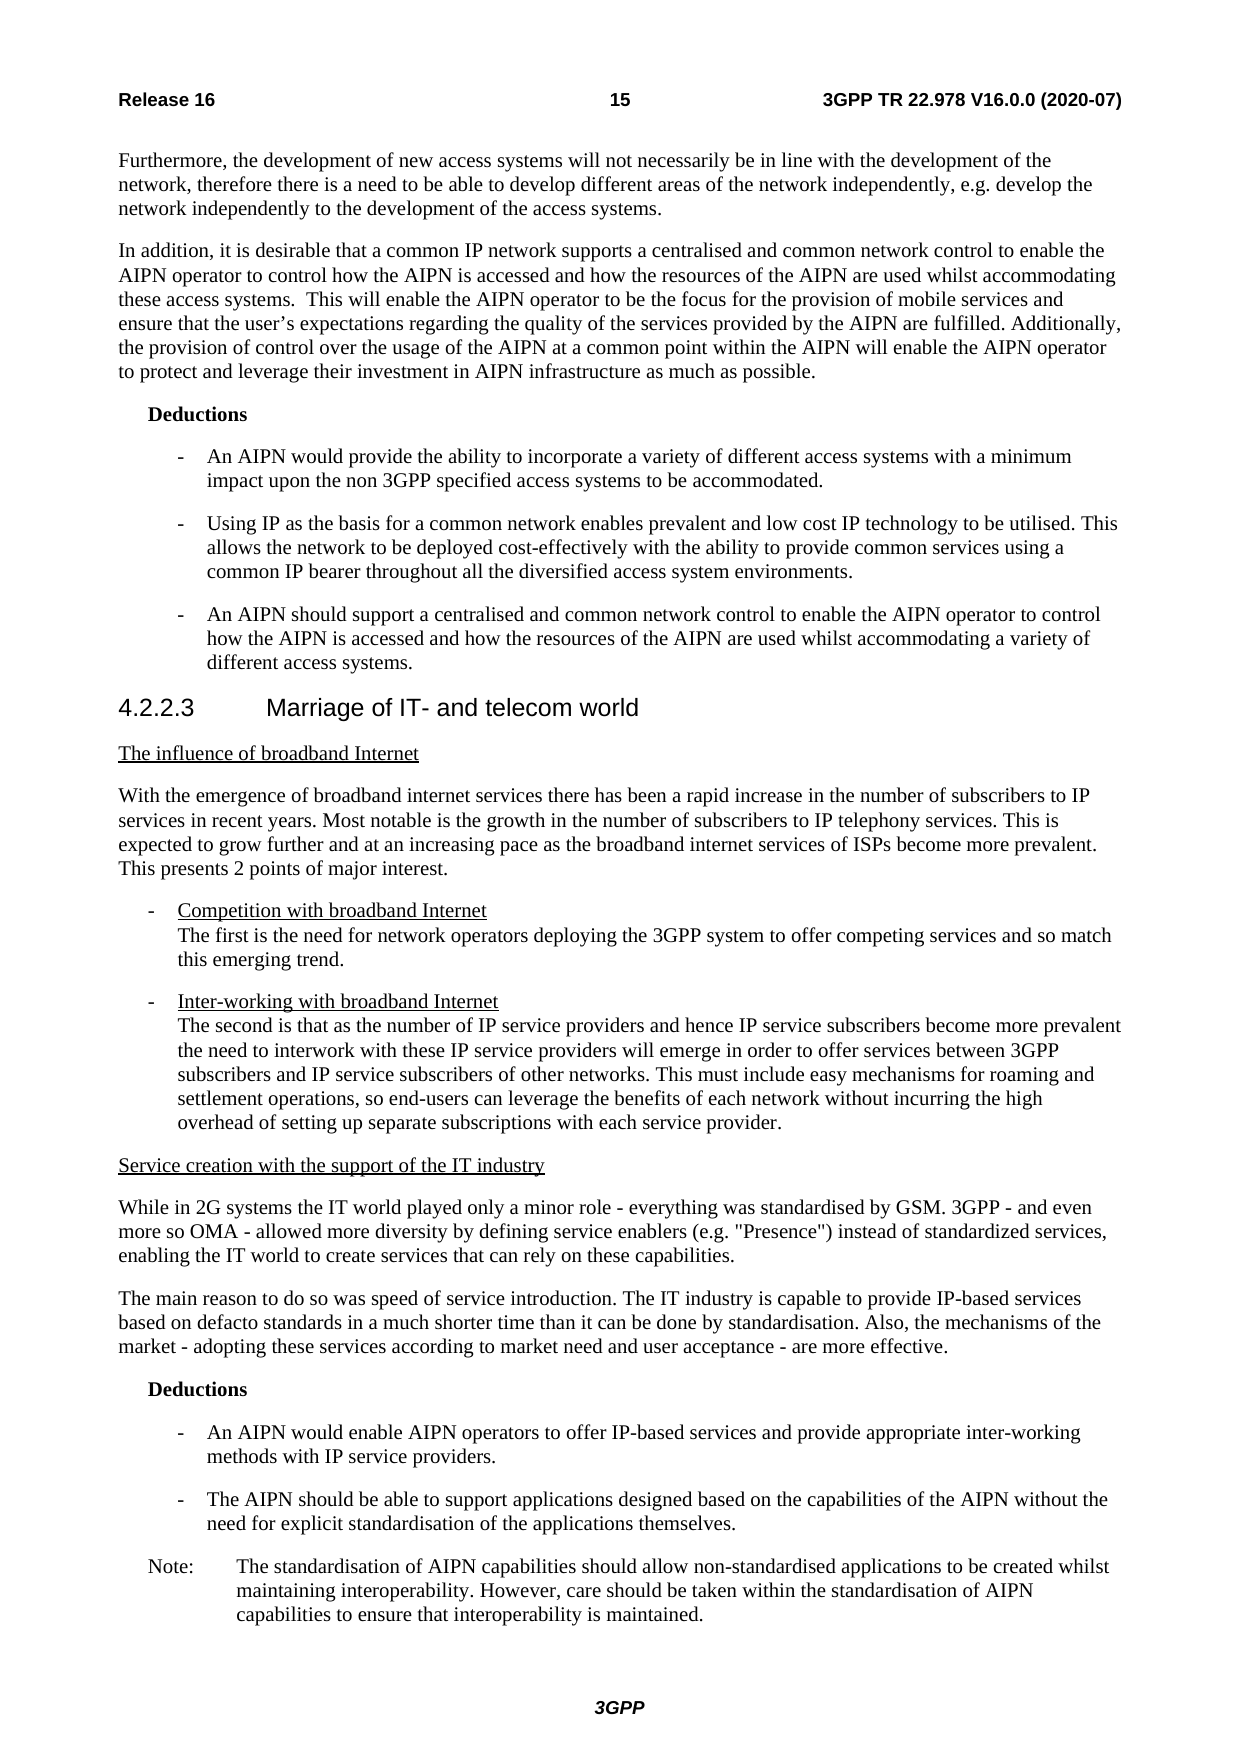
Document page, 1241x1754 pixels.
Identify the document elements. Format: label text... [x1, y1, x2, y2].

text Service creation with the support of the IT industry [118, 1152, 1122, 1177]
text While in 2G systems the IT world played only a minor role - everything was standardised by GSM. 3GPP - and even more so OMA - allowed more diversity by defining service enablers (e.g. "Presence") instead of standardized services, enabling the IT world to create services that can rely on these capabilities. [118, 1195, 1122, 1267]
text With the emergence of broadband internet services there has been a rapid increase in the number of subscribers to IP services in recent years. Most notable is the growth in the number of subscribers to IP telephony services. This is expected to grow further and at an increasing pace as the broadband internet services of ISPs become more prevalent. This presents 2 points of major interest. [118, 783, 1122, 880]
text - The AIPN should be able to support applications designed based on the capabilities of the AIPN without the need for explicit standardisation of the applications themselves. [177, 1487, 1122, 1535]
text Deductions [148, 1377, 1122, 1401]
text In addition, it is desirable that a common IP network supports a centralised and common network control to enable the AIPN operator to control how the AIPN is accessed and how the resources of the AIPN are used whilst accommodating these access systems. This will enable the AIPN operator to be the focus for the provision of mobile services and ensure that the user’s expectations regarding the quality of the services provided by the AIPN are fulfilled. Additionally, the provision of control over the usage of the AIPN at a common point within the AIPN will enable the AIPN operator to protect and leverage their investment in AIPN infrastructure as much as possible. [118, 238, 1122, 383]
text - An AIPN would enable AIPN operators to offer IP-based services and provide appropriate inter-working methods with IP service providers. [177, 1420, 1122, 1468]
text The main reason to do so was speed of service introduction. The IT industry is capable to provide IP-based services based on defacto standards in a much shorter time than it can be done by standardisation. Also, the mechanisms of the market - adopting these services according to market need and user acceptance - are more effective. [118, 1286, 1122, 1358]
text - An AIPN should support a centralised and common network control to enable the AIPN operator to control how the AIPN is accessed and how the resources of the AIPN are used whilst accommodating a variety of different access systems. [177, 602, 1122, 674]
text - Competition with broadband Internet The first is the need for network operators deploying the 3GPP system to offer competing services and so match this emerging trend. [148, 898, 1122, 971]
text Deductions [148, 402, 1122, 426]
text - An AIPN would provide the ability to incorporate a variety of different access systems with a minimum impact upon the non 3GPP specified access systems to be accommodated. [177, 444, 1122, 492]
text Furthermore, the development of new access systems will not necessarily be in line with the development of the network, therefore there is a need to be able to develop different areas of the network independently, e.g. develop the network independently to the development of the access systems. [118, 147, 1122, 220]
text Note: The standardisation of AIPN capabilities should allow non-standardised applications to be created whilst maintaining interoperability. However, care should be taken within the standardisation of AIPN capabilities to ensure that interoperability is maintained. [148, 1554, 1122, 1626]
text - Inter-working with broadband Internet The second is that as the number of IP service providers and hence IP service subscribers become more prevalent the need to interwork with these IP service providers will emerge in order to offer services between 3GPP subscribers and IP service subscribers of other networks. This must include easy mechanisms for roaming and settlement operations, so end-users can leverage the benefits of each network without incurring the high overhead of setting up separate subscriptions with each service provider. [148, 989, 1122, 1134]
text - Using IP as the basis for a common network enables prevalent and low cost IP technology to be utilised. This allows the network to be deployed cost-effectively with the ability to provide common services using a common IP bearer throughout all the diversified access system environments. [177, 511, 1122, 583]
subtitle 4.2.2.3 Marriage of IT- and telecom world [118, 693, 1122, 722]
text The influence of broadband Internet [118, 741, 1122, 765]
